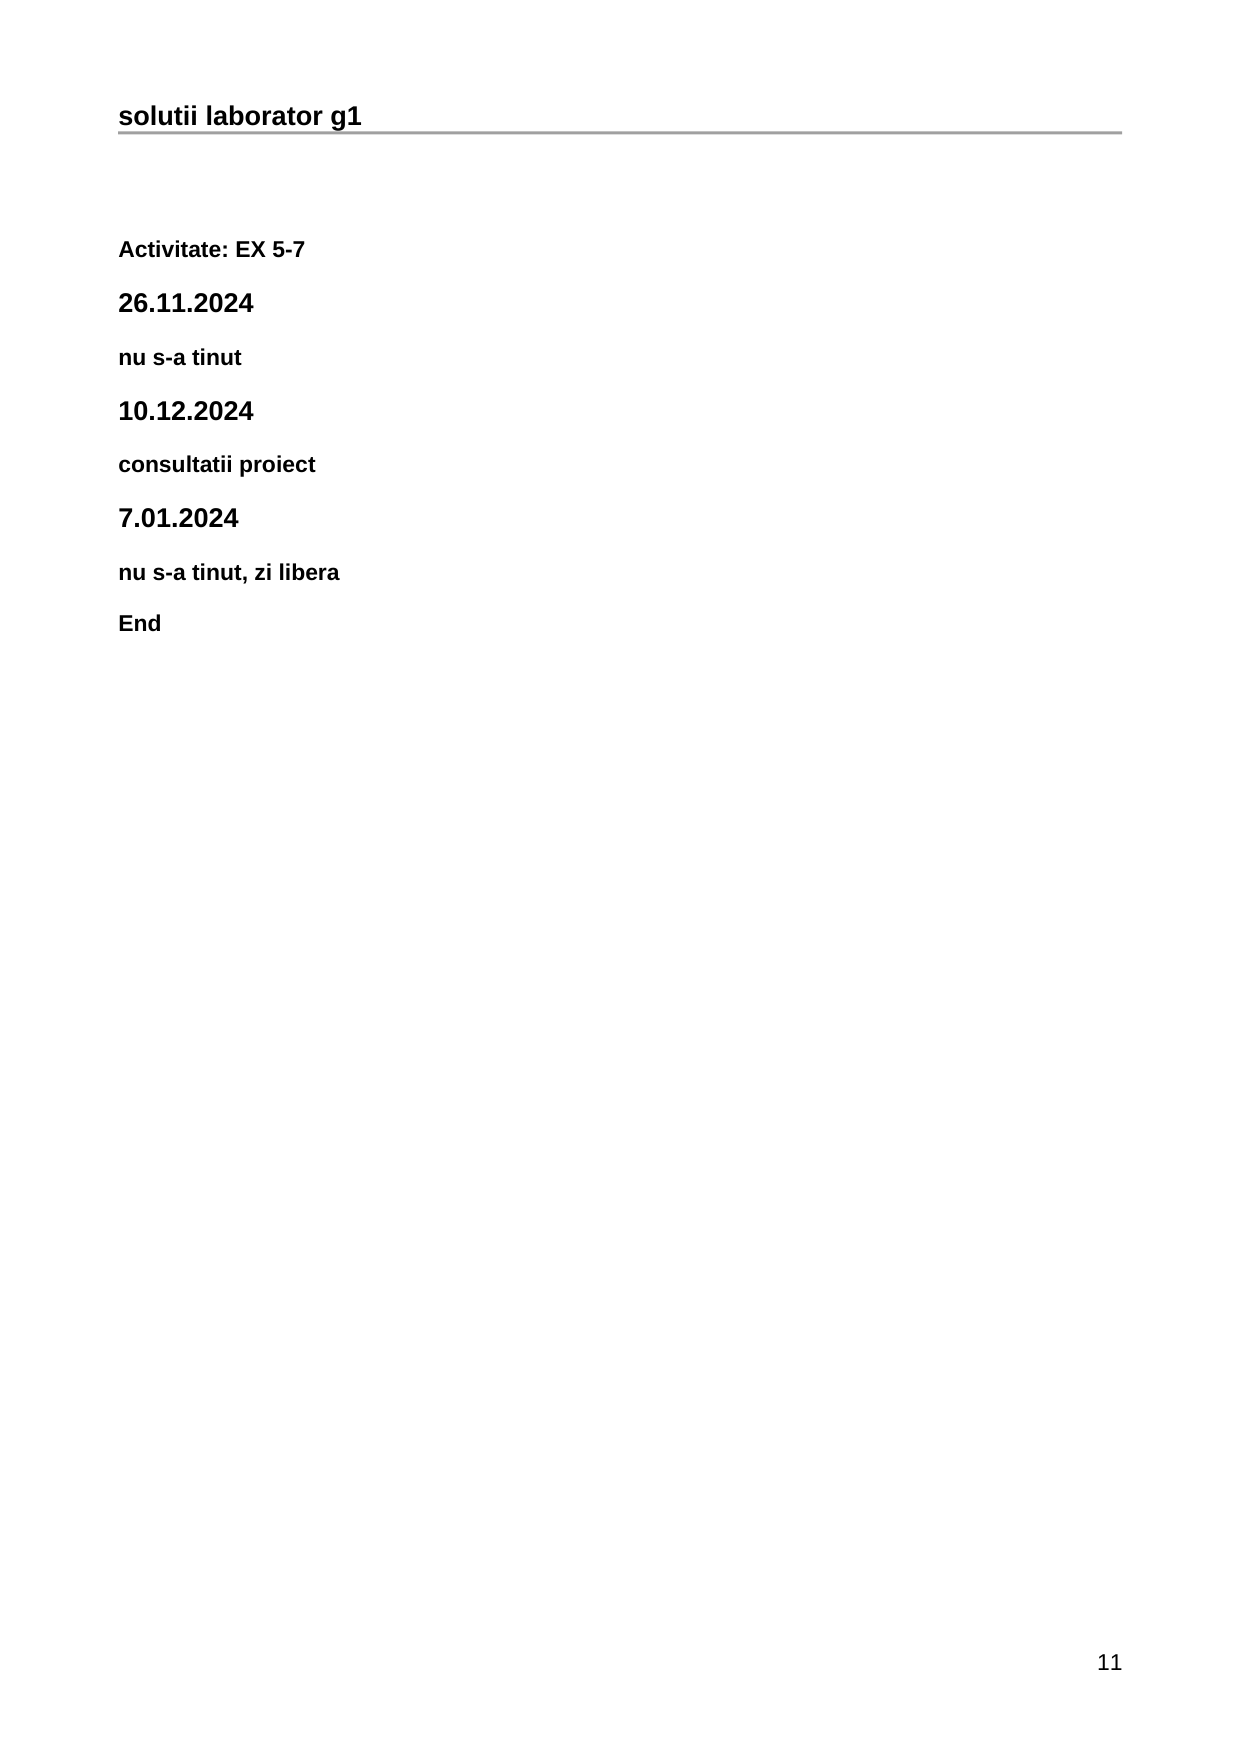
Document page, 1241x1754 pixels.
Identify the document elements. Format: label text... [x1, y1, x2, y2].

subtitle End [118, 610, 1122, 636]
subtitle 7.01.2024 [118, 502, 1122, 534]
subtitle Activitate: EX 5-7 [118, 236, 1122, 262]
subtitle consultatii proiect [118, 451, 1122, 477]
subtitle 26.11.2024 [118, 287, 1122, 318]
subtitle nu s-a tinut [118, 343, 1122, 370]
subtitle nu s-a tinut, zi libera [118, 559, 1122, 585]
subtitle 10.12.2024 [118, 395, 1122, 426]
